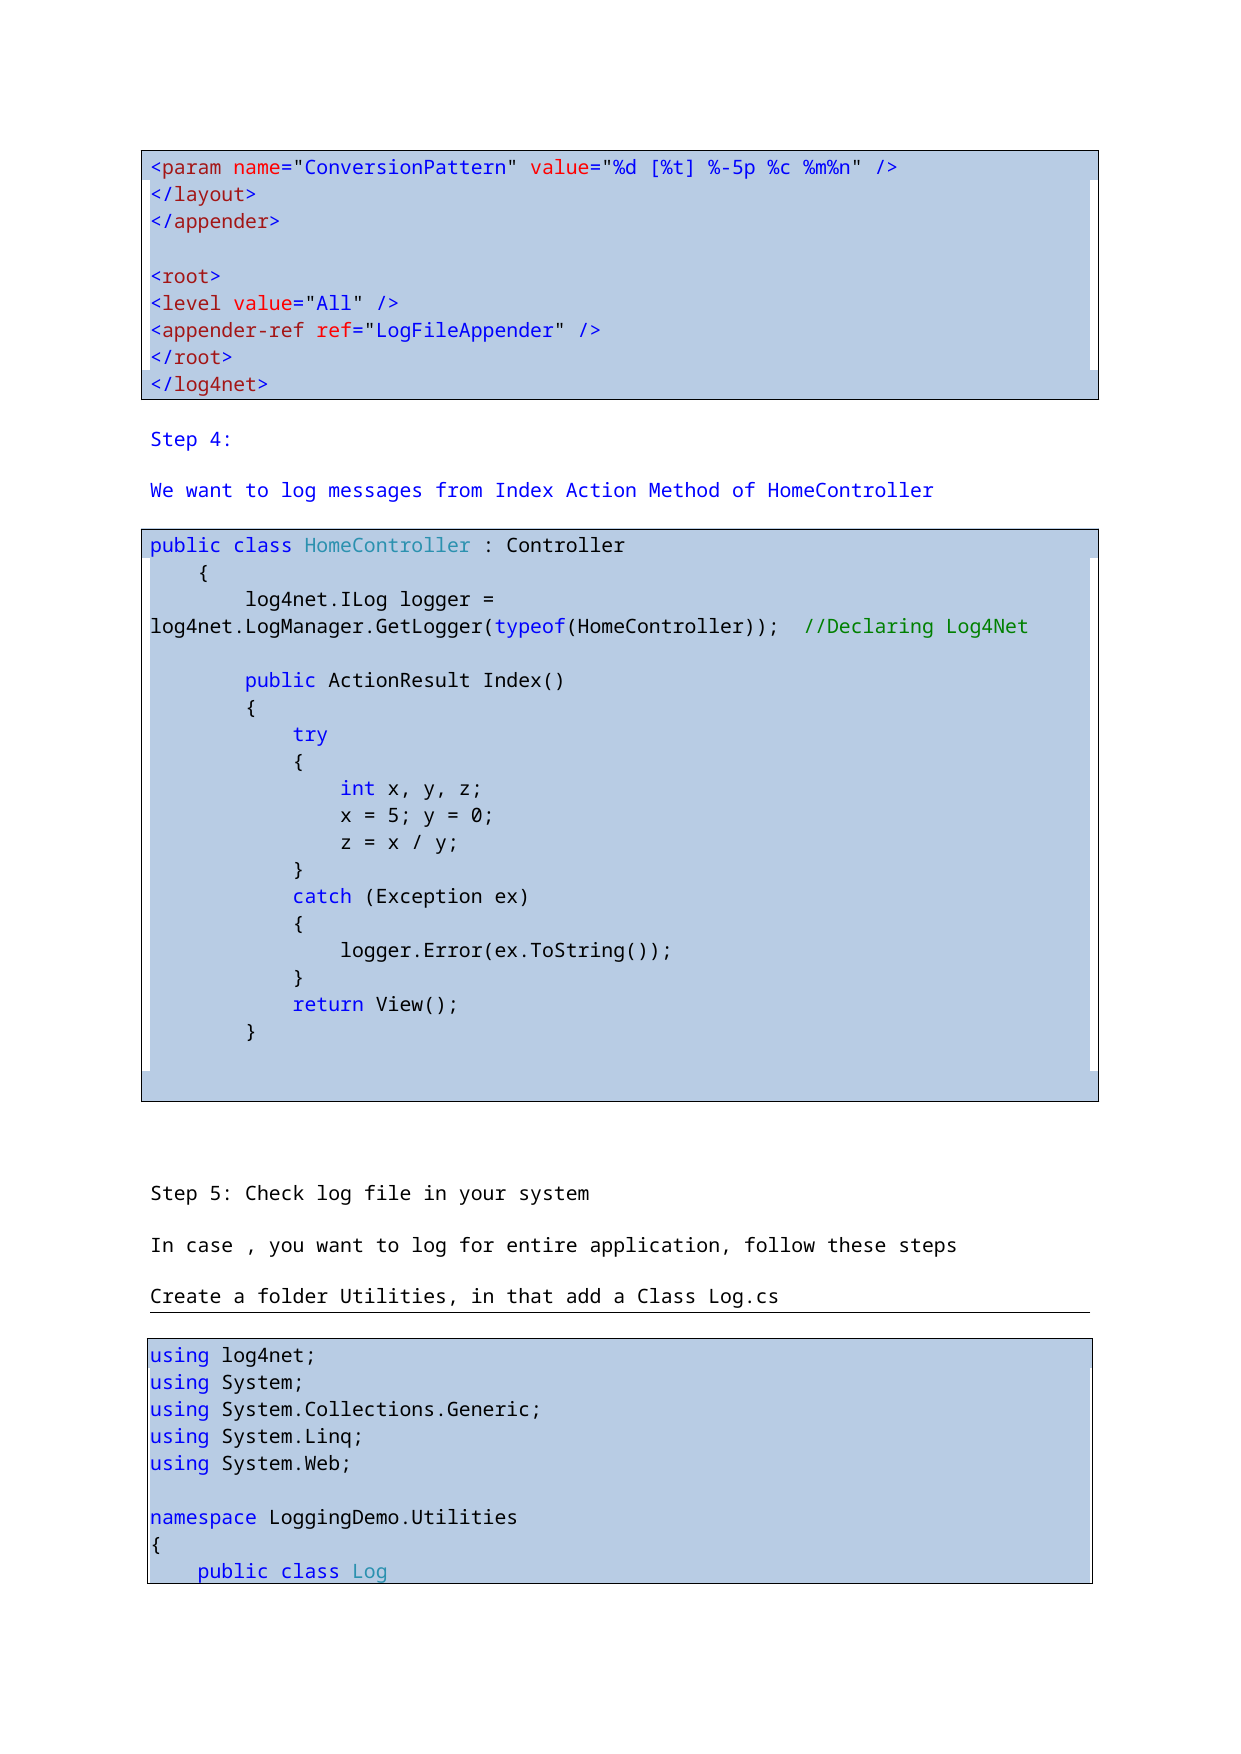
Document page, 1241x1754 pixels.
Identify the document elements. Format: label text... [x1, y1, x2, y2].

text Create a folder Utilities, in that add a Class Log.cs [150, 1283, 1090, 1312]
text using log4net; [148, 1339, 1092, 1368]
text using System.Web; [150, 1449, 1090, 1476]
text z = x / y; [150, 828, 1090, 855]
text { [150, 558, 1090, 586]
text int x, y, z; [150, 774, 1090, 801]
text log4net.ILog logger = log4net.LogManager.GetLogger(typeof(HomeController)); //Declaring Log4Net [150, 586, 1090, 639]
text Step 5: Check log file in your system [150, 1179, 1090, 1206]
text using System; [150, 1368, 1090, 1395]
text public ActionResult Index() [150, 666, 1090, 693]
text } [150, 963, 1090, 990]
text </appender> [150, 207, 1090, 234]
text try [150, 720, 1090, 747]
text { [150, 747, 1090, 774]
text { [150, 909, 1090, 936]
text namespace LoggingDemo.Utilities [150, 1503, 1090, 1530]
text <level value="All" /> [150, 289, 1090, 316]
text <appender-ref ref="LogFileAppender" /> [150, 316, 1090, 343]
text In case , you want to log for entire application, follow these steps [150, 1231, 1090, 1258]
text public class Log [150, 1557, 1090, 1583]
text { [150, 1530, 1090, 1557]
text } [150, 1017, 1090, 1044]
text } [150, 855, 1090, 882]
text logger.Error(ex.ToString()); [150, 936, 1090, 963]
text using System.Collections.Generic; [150, 1395, 1090, 1422]
text </layout> [150, 180, 1090, 207]
text public class HomeController : Controller [142, 530, 1098, 558]
text </log4net> [142, 367, 1098, 399]
text { [150, 693, 1090, 720]
text x = 5; y = 0; [150, 801, 1090, 828]
text <root> [150, 262, 1090, 289]
text <param name="ConversionPattern" value="%d [%t] %-5p %c %m%n" /> [142, 151, 1098, 180]
text </root> [150, 343, 1090, 367]
text Step 4: [150, 425, 1090, 452]
text catch (Exception ex) [150, 882, 1090, 909]
text using System.Linq; [150, 1422, 1090, 1449]
text We want to log messages from Index Action Method of HomeController [150, 477, 1090, 504]
text return View(); [150, 990, 1090, 1017]
